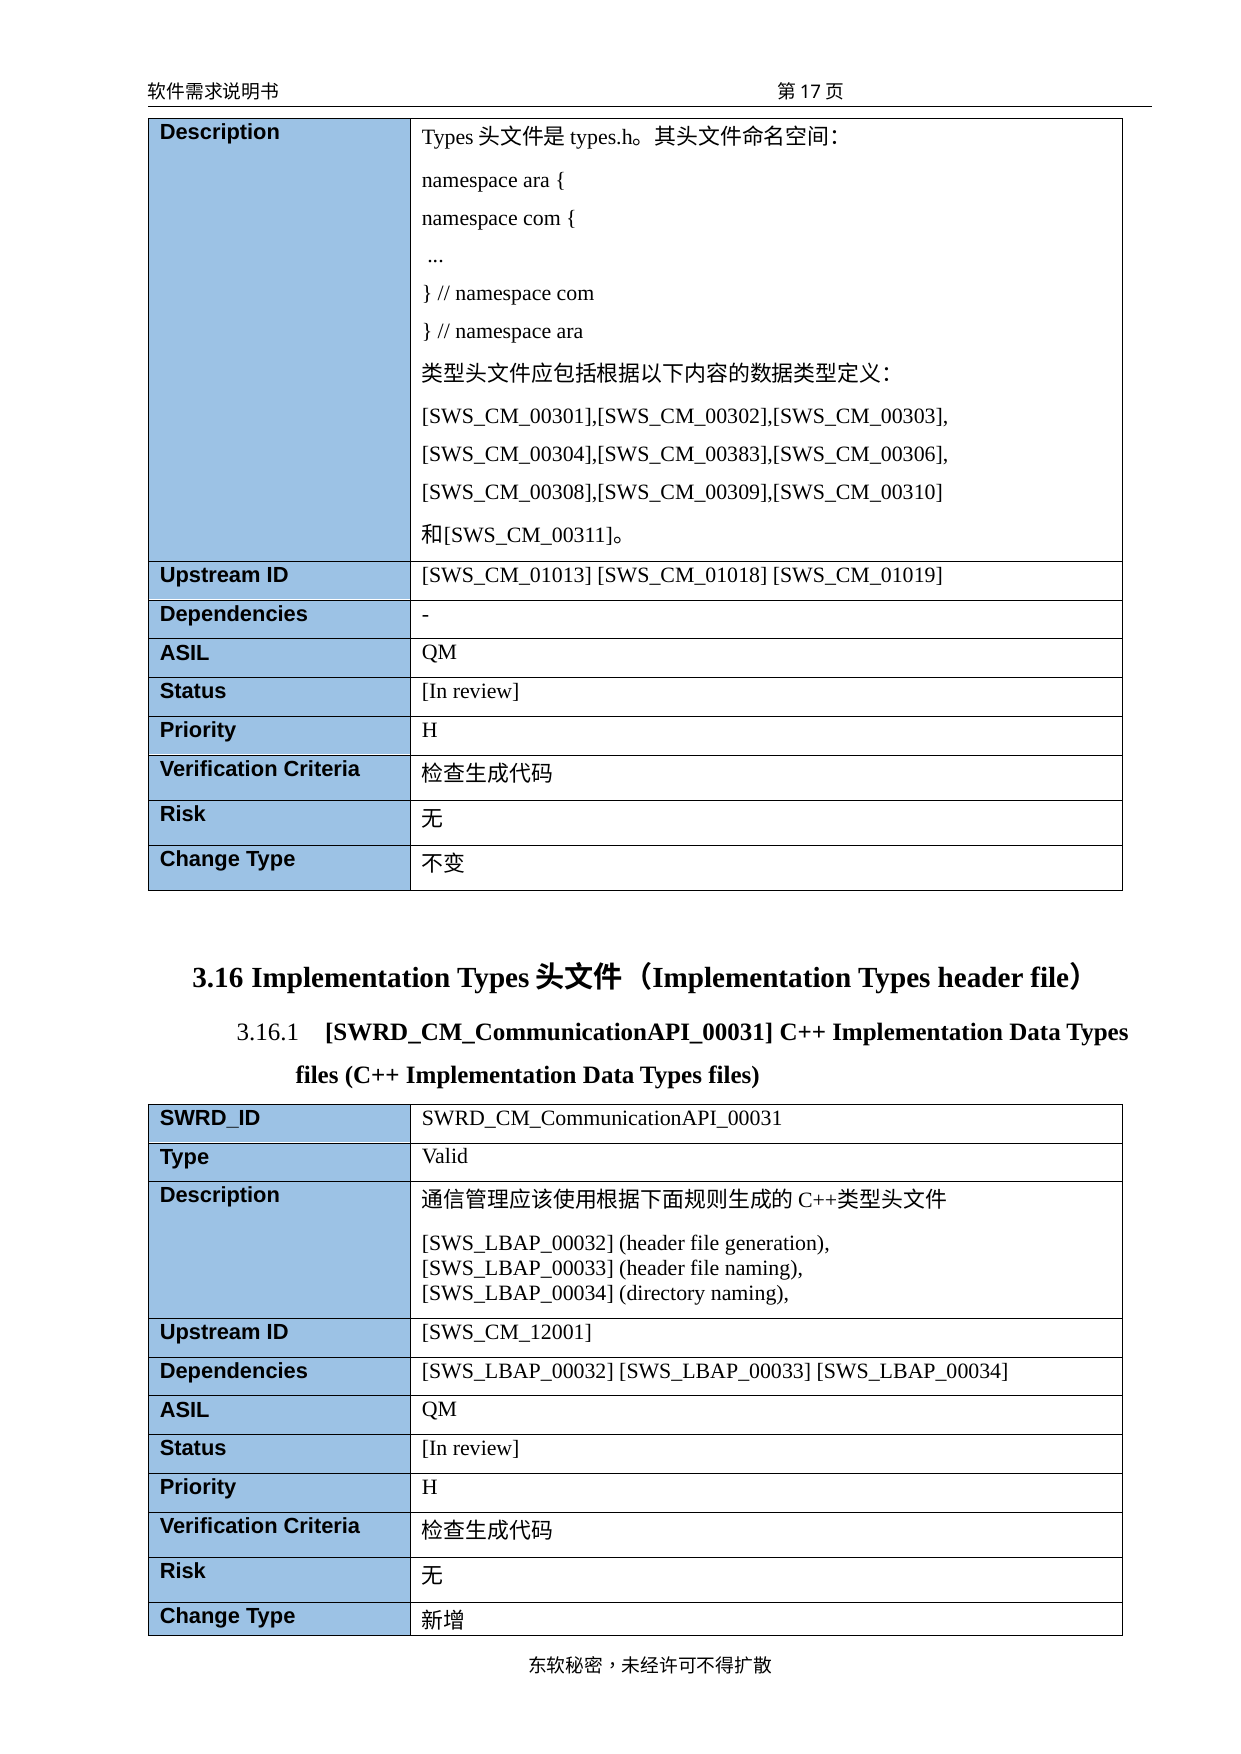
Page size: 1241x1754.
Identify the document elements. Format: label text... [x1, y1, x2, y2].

table_header SWRD_CM_CommunicationAPI_00031 [411, 1105, 1122, 1142]
table_cell 不变 [411, 846, 1122, 890]
table_cell ASIL [149, 639, 410, 677]
table_cell QM [411, 639, 1122, 677]
table_cell [In review] [411, 1435, 1122, 1473]
table_cell Dependencies [149, 601, 410, 638]
table_cell H [411, 717, 1122, 754]
table_cell 无 [411, 801, 1122, 845]
table_cell Status [149, 1435, 410, 1473]
table_cell Types头文件是types.h。其头文件命名空间： namespace ara { namespace com { ... } // namespace com } // namespace ara 类型头文件应包括根据以下内容的数据类型定义： [SWS_CM_00301],[SWS_CM_00302],[SWS_CM_00303], [SWS_CM_00304],[SWS_CM_00383],[SWS_CM_00306], [SWS_CM_00308],[SWS_CM_00309],[SWS_CM_00310] 和[SWS_CM_00311]。 [411, 119, 1122, 561]
table_cell 检查生成代码 [411, 1513, 1122, 1557]
table_cell H [411, 1474, 1122, 1512]
table_cell 检查生成代码 [411, 756, 1122, 800]
table_cell ASIL [149, 1396, 410, 1434]
table_cell Risk [149, 801, 410, 845]
table_header SWRD_ID [149, 1105, 410, 1142]
table_cell Priority [149, 1474, 410, 1512]
table_cell Verification Criteria [149, 1513, 410, 1557]
table_cell [In review] [411, 678, 1122, 716]
table_cell [SWS_CM_12001] [411, 1319, 1122, 1357]
table_cell 新增 [411, 1603, 1122, 1635]
table_cell [SWS_CM_01013] [SWS_CM_01018] [SWS_CM_01019] [411, 562, 1122, 599]
table_cell Description [149, 119, 410, 561]
table_cell Description [149, 1182, 410, 1318]
table_cell Risk [149, 1558, 410, 1602]
subtitle Implementation Types头文件（Implementation Types header file） [192, 954, 1152, 996]
table_cell Dependencies [149, 1358, 410, 1395]
table_cell Priority [149, 717, 410, 754]
subtitle [SWRD_CM_CommunicationAPI_00031] C++ Implementation Data Types files (C++ Implementation Data Types files) [236, 1017, 1152, 1089]
table_cell Status [149, 678, 410, 716]
table_cell Change Type [149, 846, 410, 890]
table_cell Valid [411, 1144, 1122, 1181]
table_cell - [411, 601, 1122, 638]
table_cell [SWS_LBAP_00032] [SWS_LBAP_00033] [SWS_LBAP_00034] [411, 1358, 1122, 1395]
table_cell Upstream ID [149, 562, 410, 599]
table_cell QM [411, 1396, 1122, 1434]
table_cell Type [149, 1144, 410, 1181]
table_cell 通信管理应该使用根据下面规则生成的C++类型头文件 [SWS_LBAP_00032] (header file generation), [SWS_LBAP_00033] (header file naming), [SWS_LBAP_00034] (directory naming), [411, 1182, 1122, 1318]
table_cell Change Type [149, 1603, 410, 1635]
table_cell 无 [411, 1558, 1122, 1602]
table_cell Upstream ID [149, 1319, 410, 1357]
